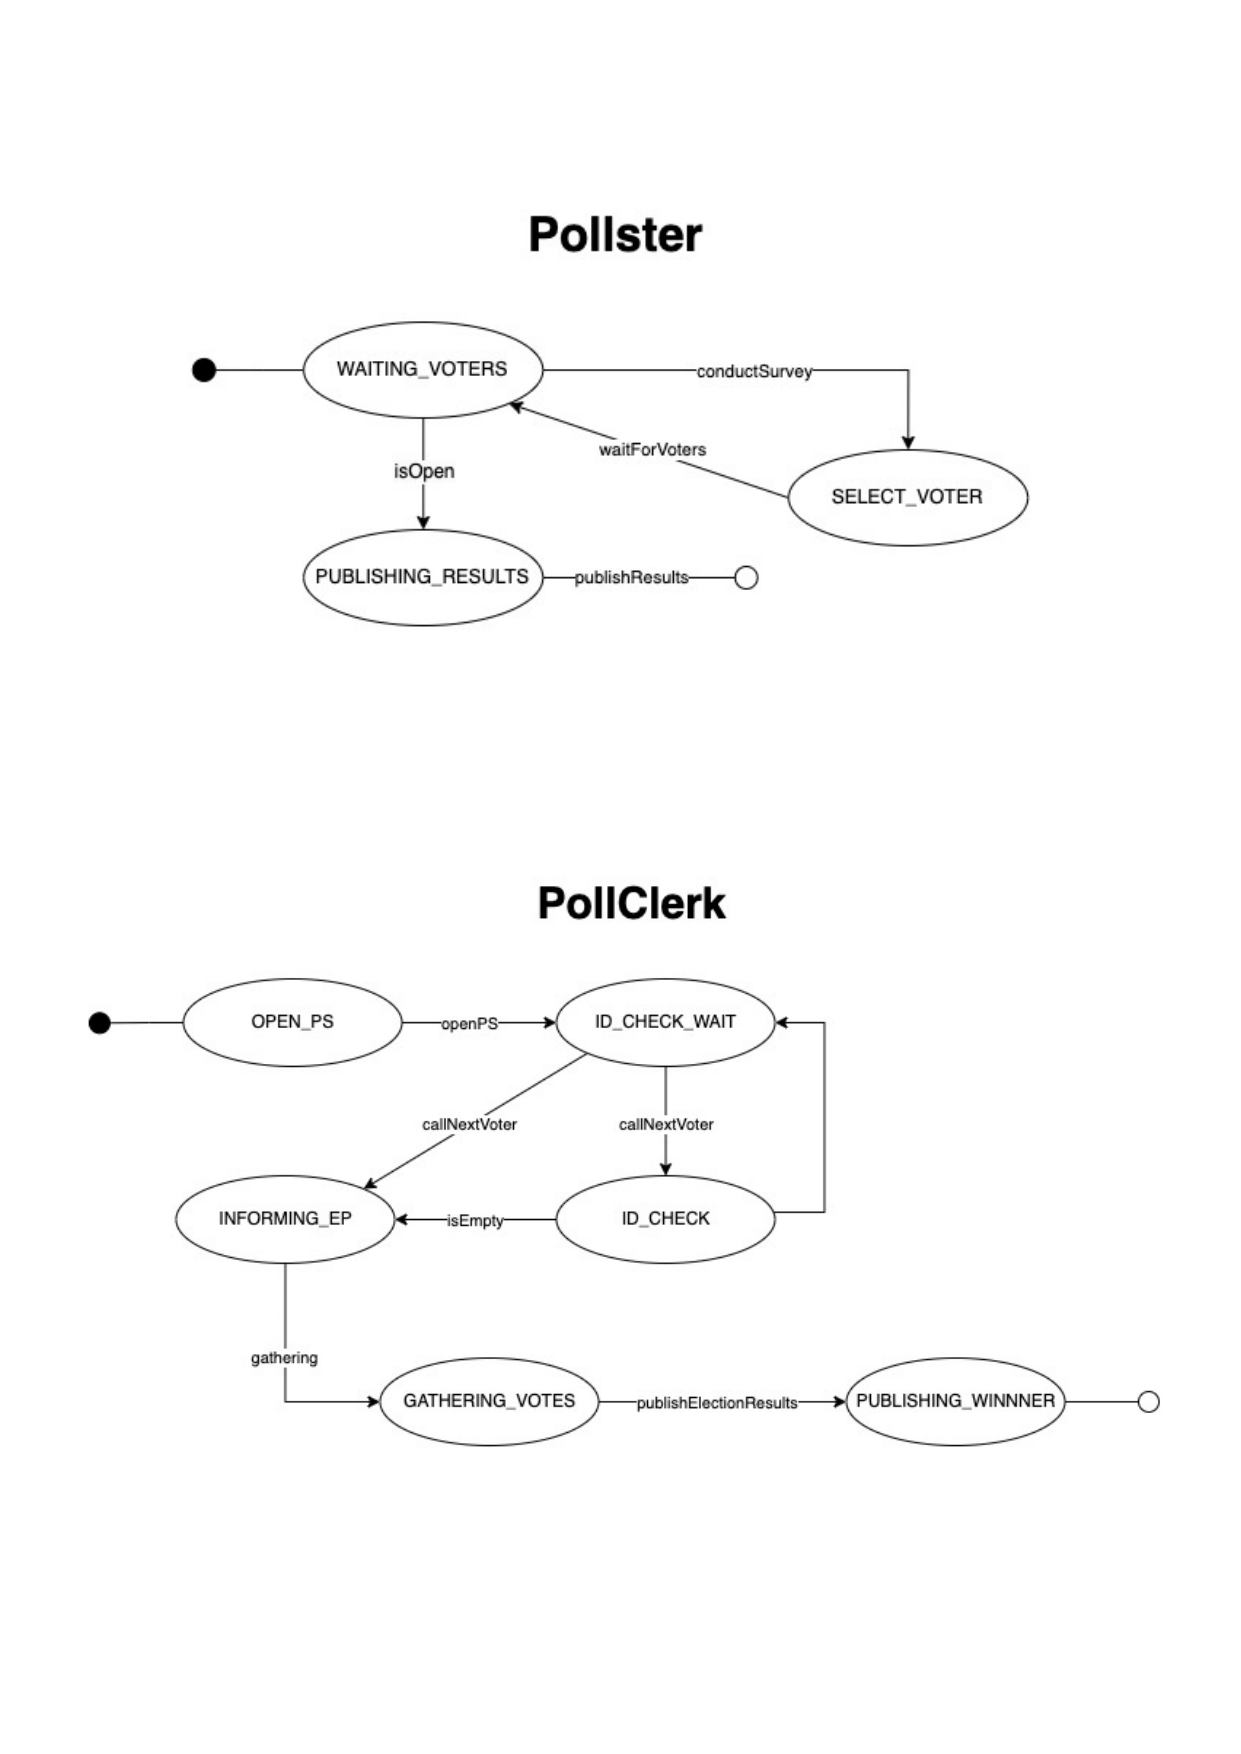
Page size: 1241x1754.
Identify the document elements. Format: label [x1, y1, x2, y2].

picture [19, 818, 1241, 1518]
picture [137, 146, 1078, 689]
